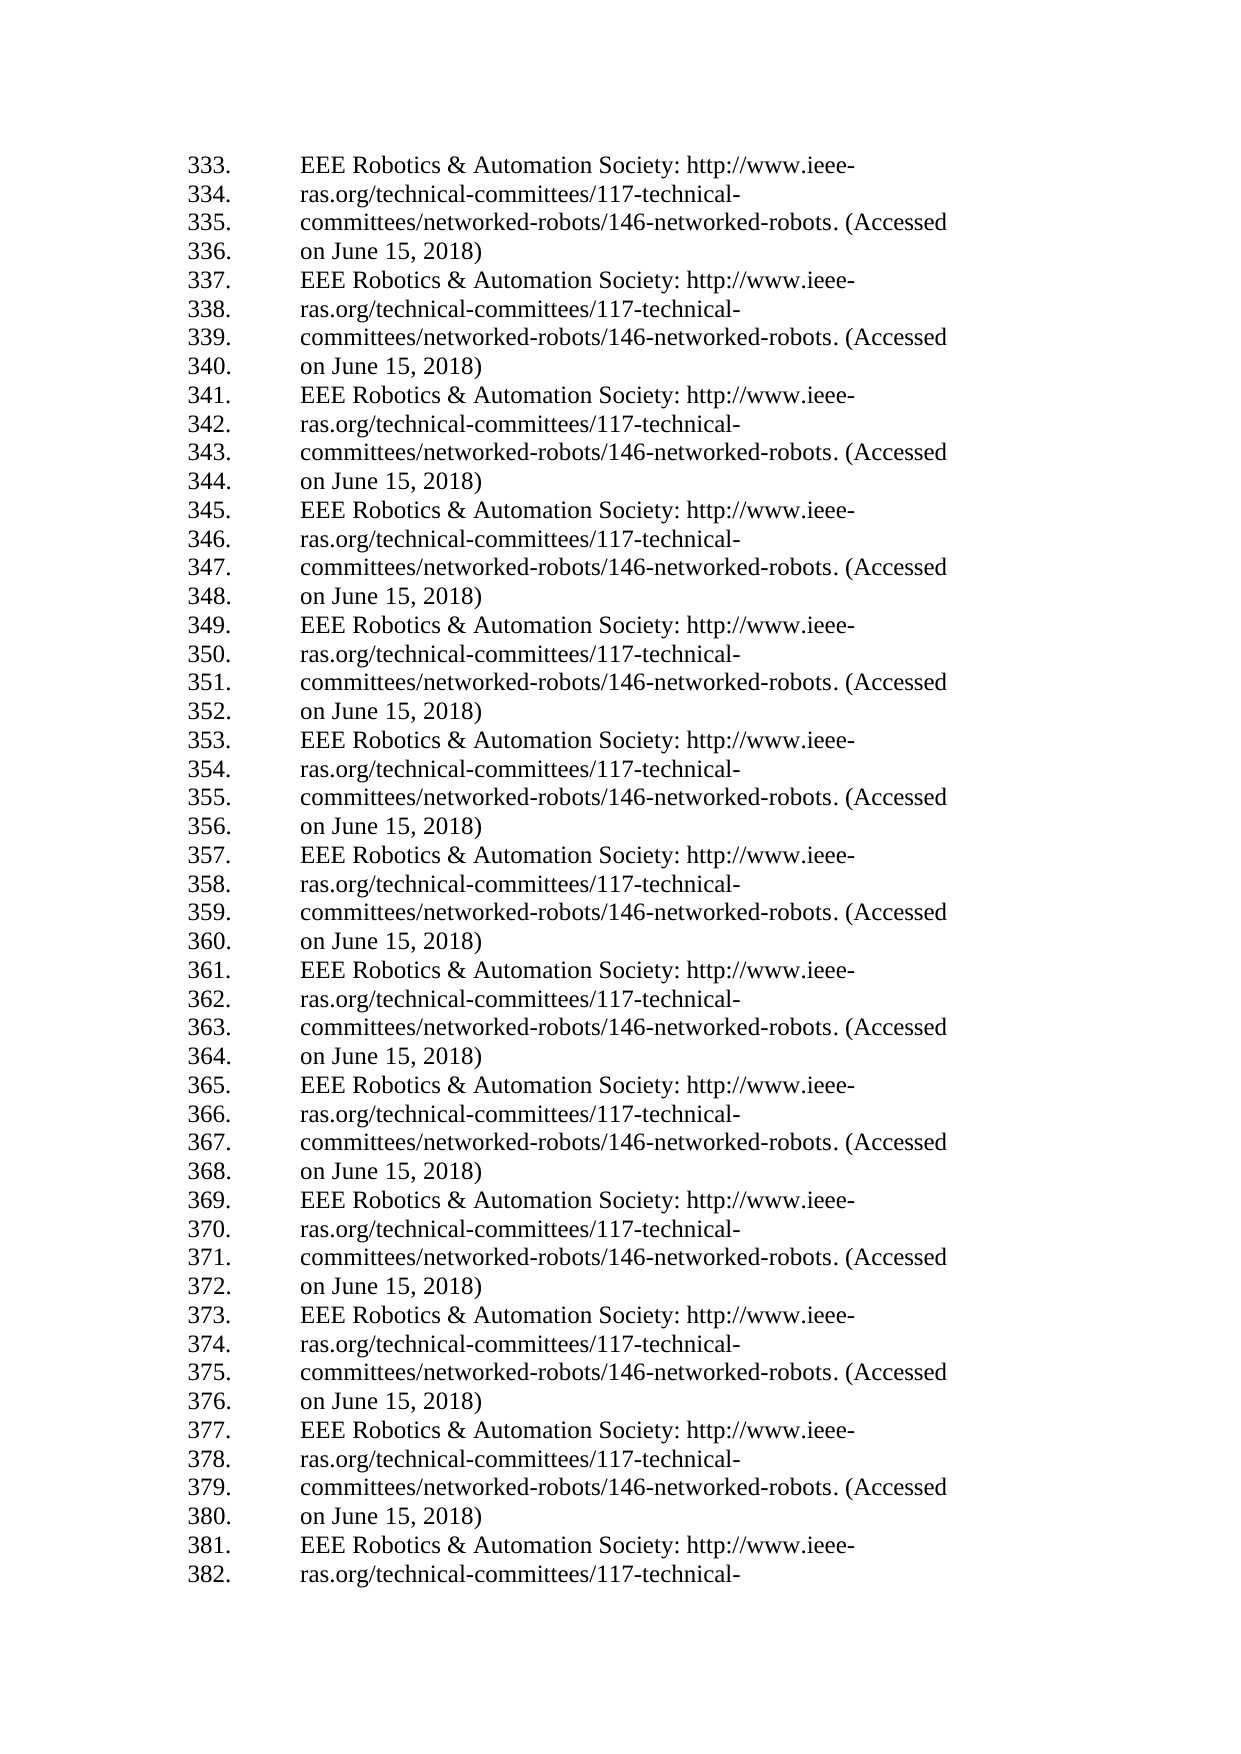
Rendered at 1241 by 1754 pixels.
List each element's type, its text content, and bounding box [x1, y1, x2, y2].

list on June 15, 2018) [187, 351, 1090, 380]
list EEE Robotics & Automation Society: http://www.ieee- [187, 265, 1090, 294]
list ras.org/technical-committees/117-technical- [187, 409, 1090, 437]
list on June 15, 2018) [187, 696, 1090, 725]
list committees/networked-robots/146-networked-robots. (Accessed [187, 897, 1090, 926]
list EEE Robotics & Automation Society: http://www.ieee- [187, 610, 1090, 639]
list on June 15, 2018) [187, 466, 1090, 495]
list ras.org/technical-committees/117-technical- [187, 639, 1090, 667]
list ras.org/technical-committees/117-technical- [187, 754, 1090, 782]
list committees/networked-robots/146-networked-robots. (Accessed [187, 667, 1090, 696]
list EEE Robotics & Automation Society: http://www.ieee- [187, 1300, 1090, 1329]
list EEE Robotics & Automation Society: http://www.ieee- [187, 1415, 1090, 1444]
list EEE Robotics & Automation Society: http://www.ieee- [187, 725, 1090, 754]
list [187, 179, 1090, 207]
list on June 15, 2018) [187, 236, 1090, 265]
list ras.org/technical-committees/117-technical- [187, 1099, 1090, 1127]
list EEE Robotics & Automation Society: http://www.ieee- [187, 840, 1090, 869]
list committees/networked-robots/146-networked-robots. (Accessed [187, 1357, 1090, 1386]
list committees/networked-robots/146-networked-robots. (Accessed [187, 1012, 1090, 1041]
list committees/networked-robots/146-networked-robots. (Accessed [187, 437, 1090, 466]
list ras.org/technical-committees/117-technical- [187, 294, 1090, 322]
list EEE Robotics & Automation Society: http://www.ieee- [187, 495, 1090, 524]
list committees/networked-robots/146-networked-robots. (Accessed [187, 322, 1090, 351]
list committees/networked-robots/146-networked-robots. (Accessed [187, 1242, 1090, 1271]
list on June 15, 2018) [187, 1156, 1090, 1185]
list on June 15, 2018) [187, 581, 1090, 610]
list EEE Robotics & Automation Society: http://www.ieee- [187, 1070, 1090, 1099]
list EEE Robotics & Automation Society: http://www.ieee- [187, 1185, 1090, 1214]
list committees/networked-robots/146-networked-robots. (Accessed [187, 552, 1090, 581]
list ras.org/technical-committees/117-technical- [187, 869, 1090, 897]
list ras.org/technical-committees/117-technical- [187, 1214, 1090, 1242]
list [187, 1530, 1090, 1559]
list on June 15, 2018) [187, 1386, 1090, 1415]
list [187, 207, 1090, 236]
list on June 15, 2018) [187, 811, 1090, 840]
list EEE Robotics & Automation Society: http://www.ieee- [187, 380, 1090, 409]
list ras.org/technical-committees/117-technical- [187, 1329, 1090, 1357]
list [187, 150, 1090, 179]
list committees/networked-robots/146-networked-robots. (Accessed [187, 782, 1090, 811]
list on June 15, 2018) [187, 1041, 1090, 1070]
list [187, 1472, 1090, 1501]
list ras.org/technical-committees/117-technical- [187, 984, 1090, 1012]
list ras.org/technical-committees/117-technical- [187, 1444, 1090, 1472]
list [187, 1559, 1090, 1587]
list ras.org/technical-committees/117-technical- [187, 524, 1090, 552]
list on June 15, 2018) [187, 1501, 1090, 1530]
list committees/networked-robots/146-networked-robots. (Accessed [187, 1127, 1090, 1156]
list on June 15, 2018) [187, 1271, 1090, 1300]
list on June 15, 2018) [187, 926, 1090, 955]
list EEE Robotics & Automation Society: http://www.ieee- [187, 955, 1090, 984]
